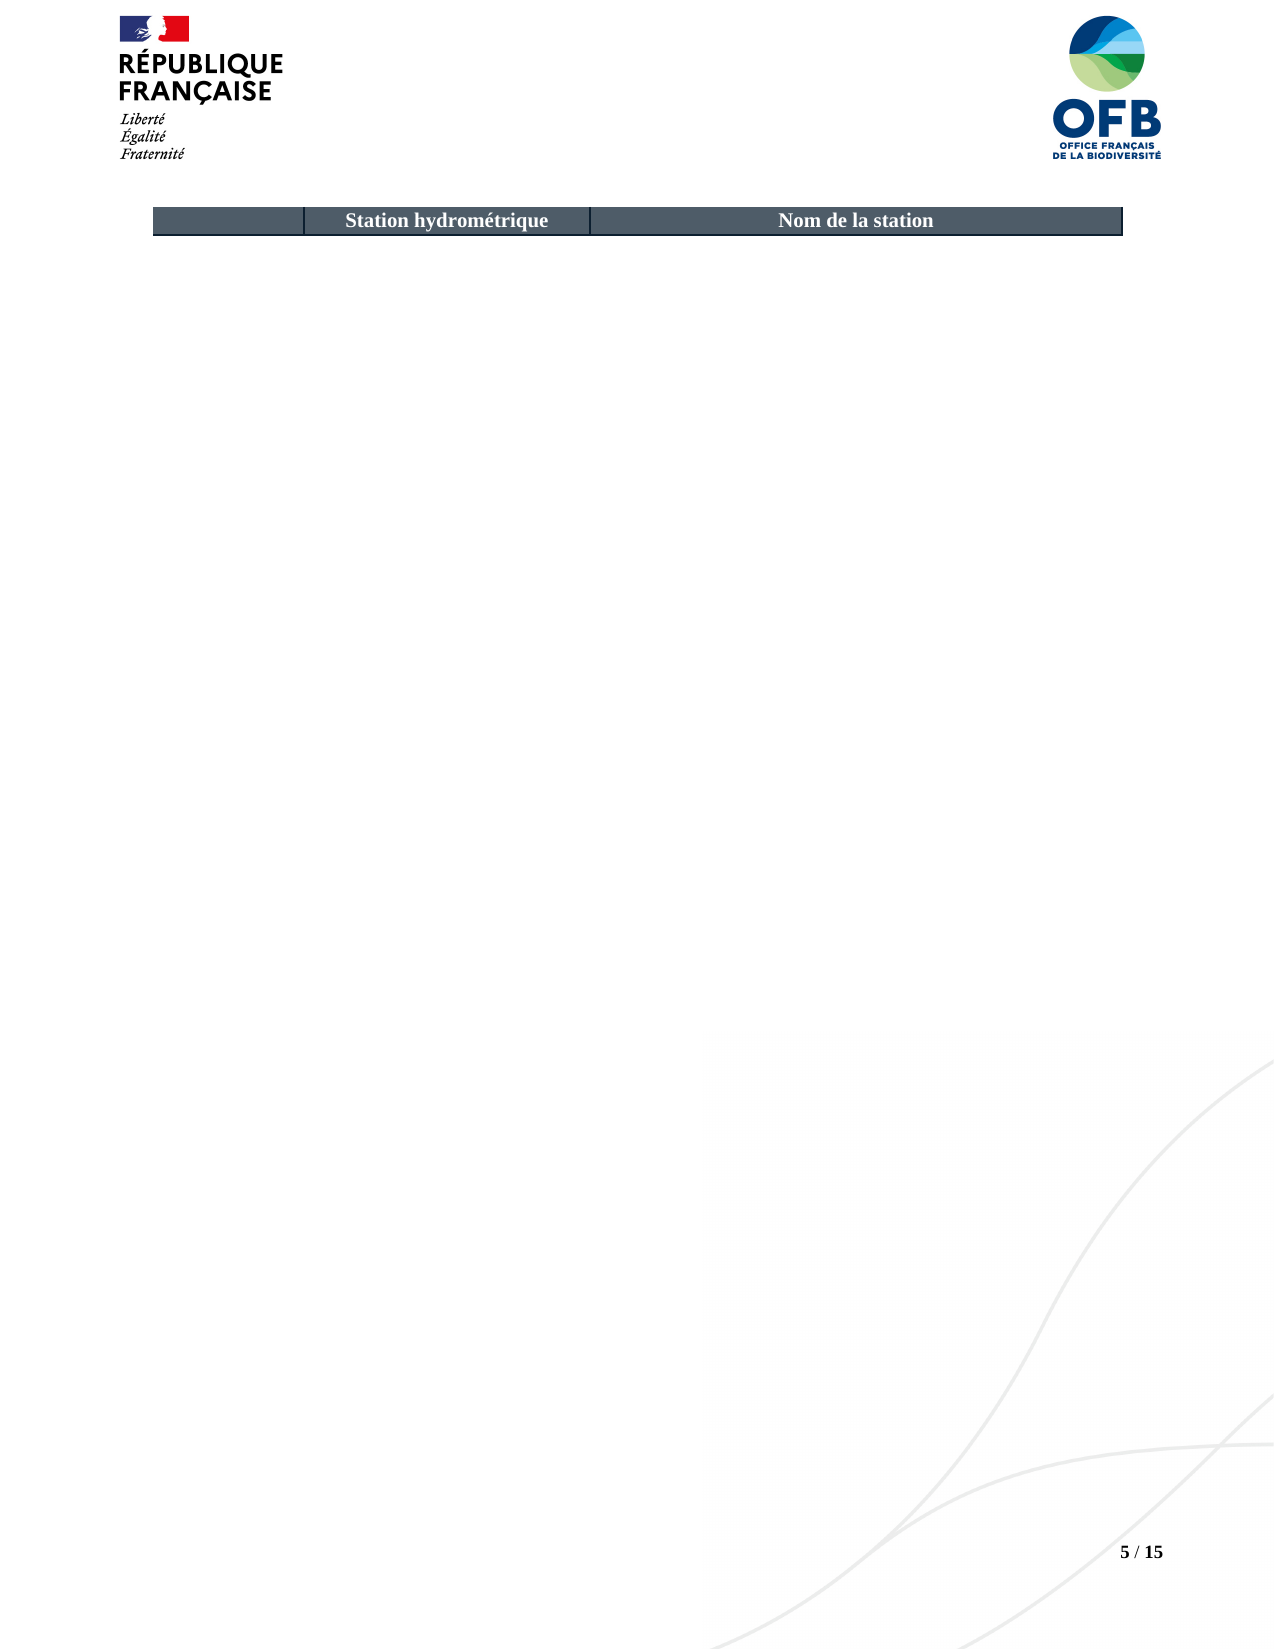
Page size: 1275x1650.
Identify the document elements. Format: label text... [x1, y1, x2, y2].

picture [19, 3, 1260, 164]
table_header [153, 207, 303, 234]
table_header Nom de la station [591, 207, 1121, 234]
picture [702, 1031, 1274, 1649]
table_header Station hydrométrique [305, 207, 589, 234]
